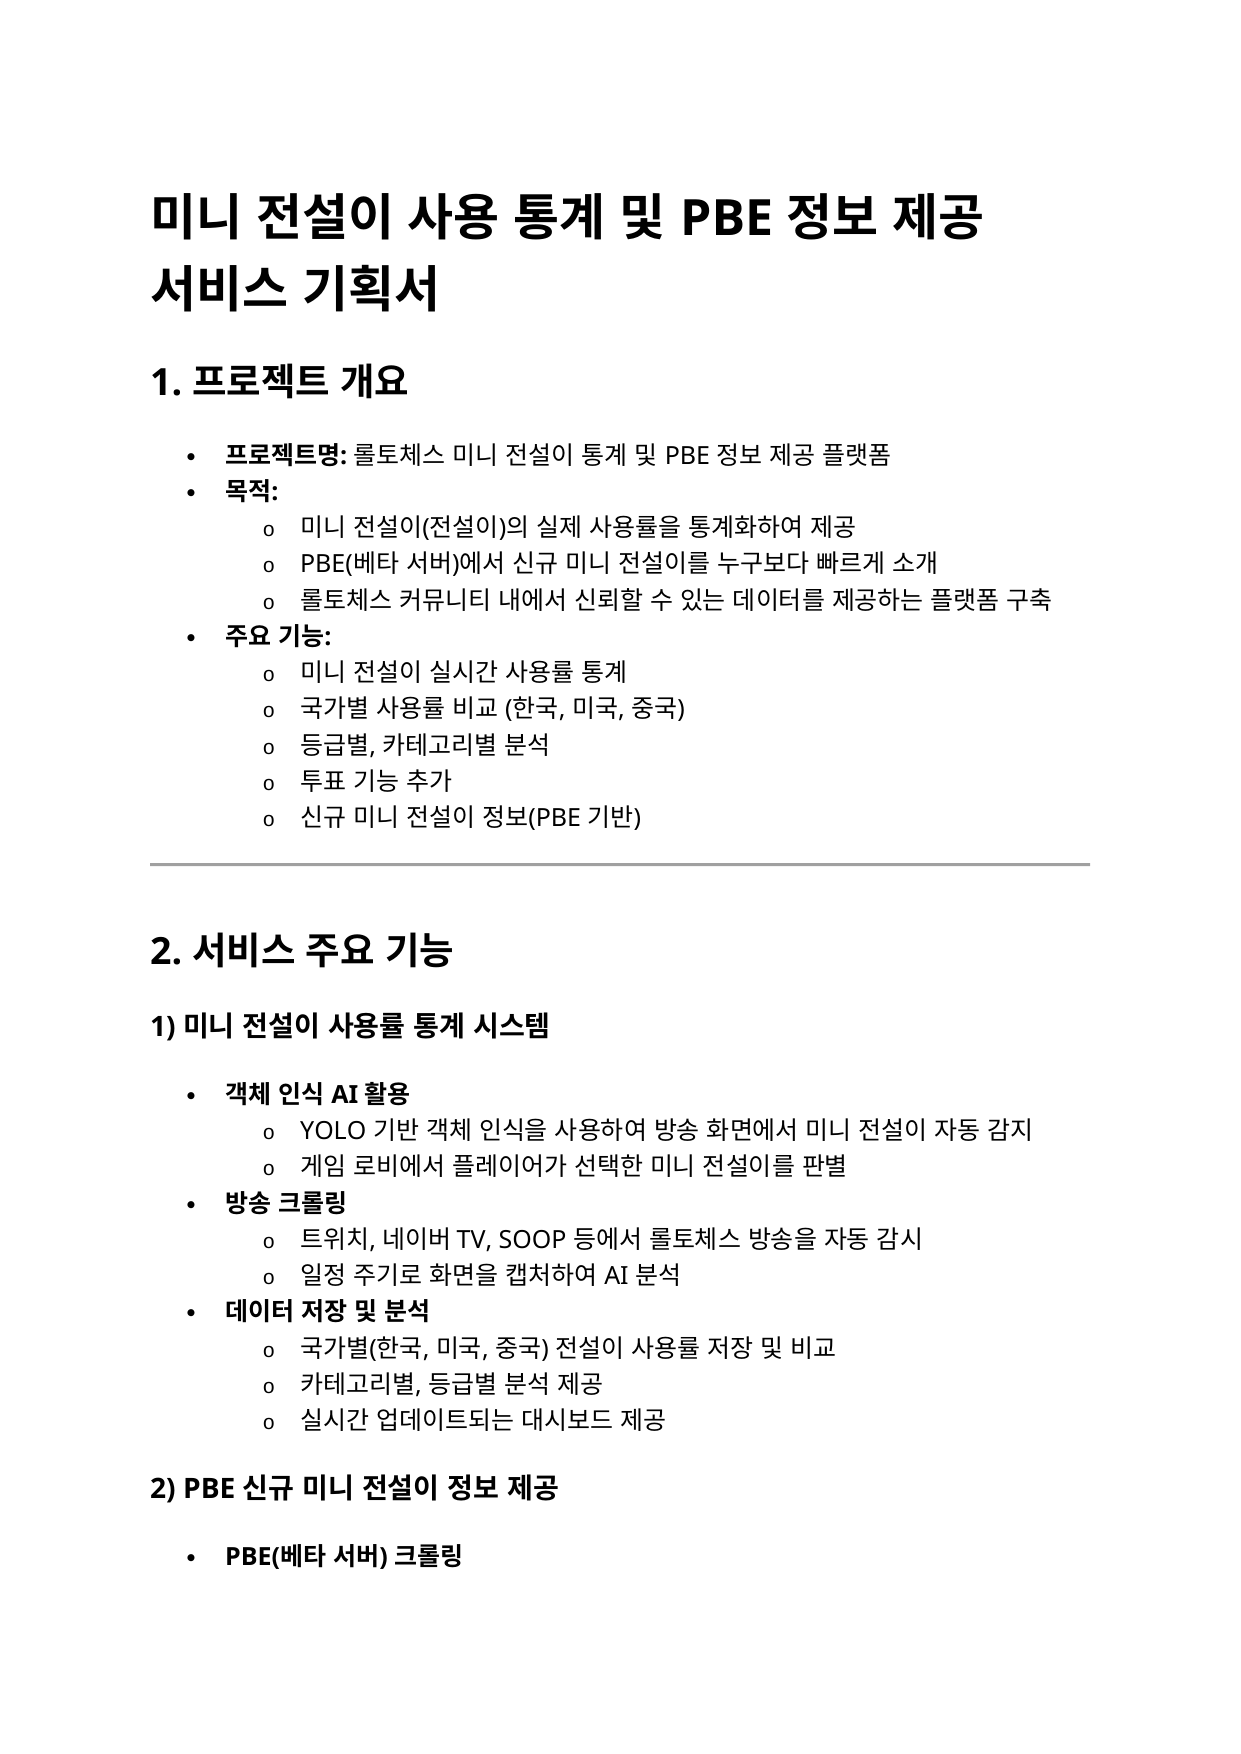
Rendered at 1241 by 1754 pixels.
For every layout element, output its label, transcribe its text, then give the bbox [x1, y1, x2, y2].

list 데이터 저장 및 분석 [187, 1292, 1090, 1328]
list PBE(베타 서버) 크롤링 [187, 1536, 1090, 1572]
text 2. 서비스 주요 기능 [150, 921, 1090, 975]
list 국가별 사용률 비교 (한국, 미국, 중국) [262, 689, 1090, 725]
text 2) PBE 신규 미니 전설이 정보 제공 [150, 1466, 1090, 1507]
text 미니 전설이 사용 통계 및 PBE 정보 제공 서비스 기획서 [150, 177, 1090, 322]
text 1) 미니 전설이 사용률 통계 시스템 [150, 1004, 1090, 1045]
list 등급별, 카테고리별 분석 [262, 725, 1090, 761]
text 1. 프로젝트 개요 [150, 351, 1090, 406]
list 실시간 업데이트되는 대시보드 제공 [262, 1401, 1090, 1437]
list 롤토체스 커뮤니티 내에서 신뢰할 수 있는 데이터를 제공하는 플랫폼 구축 [262, 580, 1090, 616]
list 신규 미니 전설이 정보(PBE 기반) [262, 798, 1090, 834]
list 게임 로비에서 플레이어가 선택한 미니 전설이를 판별 [262, 1147, 1090, 1183]
list 방송 크롤링 [187, 1183, 1090, 1219]
list 카테고리별, 등급별 분석 제공 [262, 1364, 1090, 1401]
list 일정 주기로 화면을 캡처하여 AI 분석 [262, 1256, 1090, 1292]
list YOLO 기반 객체 인식을 사용하여 방송 화면에서 미니 전설이 자동 감지 [262, 1111, 1090, 1147]
list PBE(베타 서버)에서 신규 미니 전설이를 누구보다 빠르게 소개 [262, 544, 1090, 580]
list 국가별(한국, 미국, 중국) 전설이 사용률 저장 및 비교 [262, 1328, 1090, 1364]
list 목적: [187, 471, 1090, 508]
list 미니 전설이(전설이)의 실제 사용률을 통계화하여 제공 [262, 508, 1090, 544]
list 프로젝트명: 롤토체스 미니 전설이 통계 및 PBE 정보 제공 플랫폼 [187, 435, 1090, 471]
list 트위치, 네이버TV, SOOP 등에서 롤토체스 방송을 자동 감시 [262, 1219, 1090, 1256]
list 투표 기능 추가 [262, 761, 1090, 798]
list 미니 전설이 실시간 사용률 통계 [262, 653, 1090, 689]
list 객체 인식 AI 활용 [187, 1074, 1090, 1111]
list 주요 기능: [187, 616, 1090, 653]
